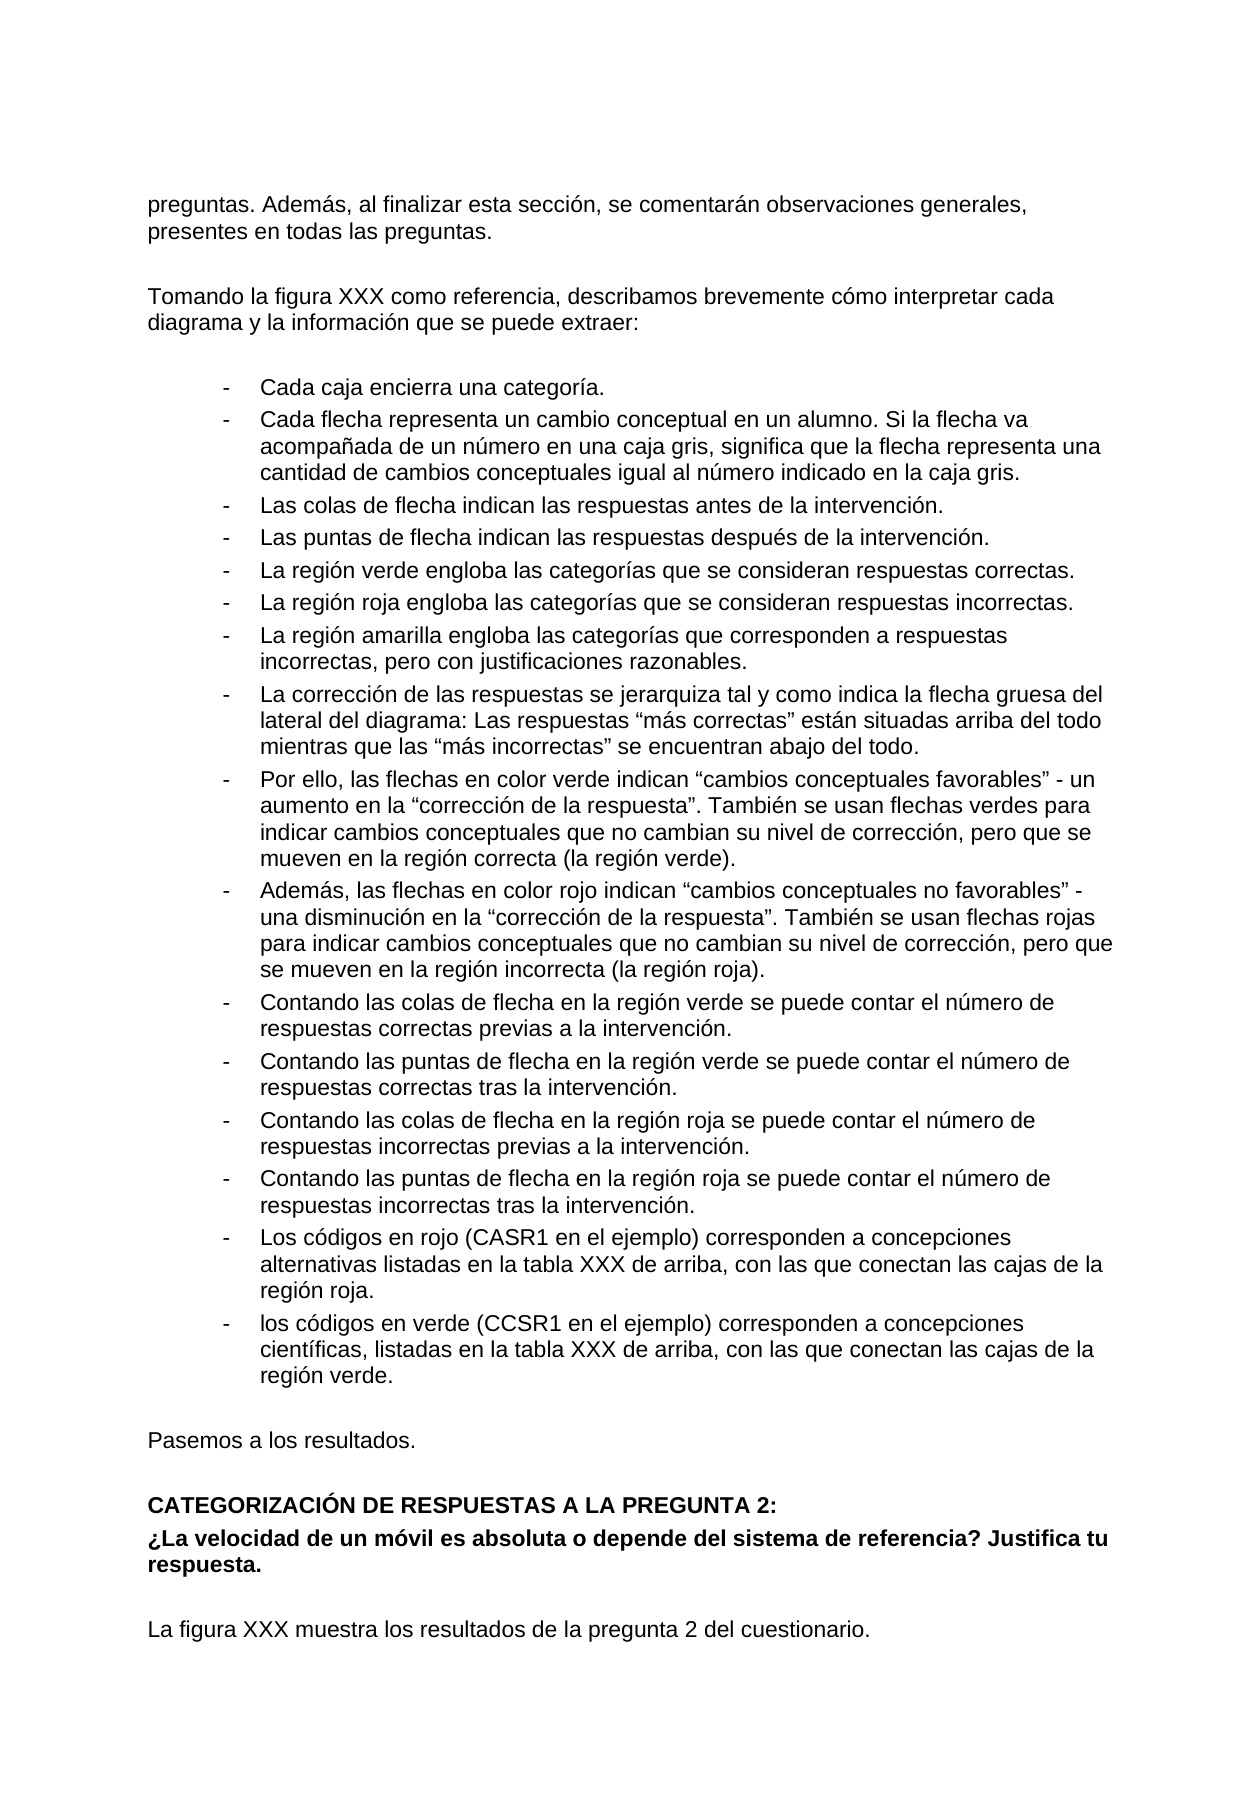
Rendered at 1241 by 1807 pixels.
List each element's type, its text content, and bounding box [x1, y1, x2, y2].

list Además, las flechas en color rojo indican “cambios conceptuales no favorables” - una disminución en la “corrección de la respuesta”. También se usan flechas rojas para indicar cambios conceptuales que no cambian su nivel de corrección, pero que se mueven en la región incorrecta (la región roja). [222, 877, 1124, 983]
list Contando las colas de flecha en la región roja se puede contar el número de respuestas incorrectas previas a la intervención. [222, 1107, 1124, 1159]
list Los códigos en rojo (CASR1 en el ejemplo) corresponden a concepciones alternativas listadas en la tabla XXX de arriba, con las que conectan las cajas de la región roja. [222, 1224, 1124, 1303]
list Por ello, las flechas en color verde indican “cambios conceptuales favorables” - un aumento en la “corrección de la respuesta”. También se usan flechas verdes para indicar cambios conceptuales que no cambian su nivel de corrección, pero que se mueven en la región correcta (la región verde). [222, 766, 1124, 871]
list los códigos en verde (CCSR1 en el ejemplo) corresponden a concepciones científicas, listadas en la tabla XXX de arriba, con las que conectan las cajas de la región verde. [222, 1309, 1124, 1388]
text ¿La velocidad de un móvil es absoluta o depende del sistema de referencia? Justifica tu respuesta. [147, 1525, 1124, 1577]
text Tomando la figura XXX como referencia, describamos brevemente cómo interpretar cada diagrama y la información que se puede extraer: [147, 283, 1124, 335]
text La figura XXX muestra los resultados de la pregunta 2 del cuestionario. [147, 1616, 1124, 1642]
list Las puntas de flecha indican las respuestas después de la intervención. [222, 524, 1124, 551]
list La región roja engloba las categorías que se consideran respuestas incorrectas. [222, 589, 1124, 616]
list Contando las puntas de flecha en la región verde se puede contar el número de respuestas correctas tras la intervención. [222, 1048, 1124, 1100]
text Pasemos a los resultados. [147, 1427, 1124, 1453]
list Cada flecha representa un cambio conceptual en un alumno. Si la flecha va acompañada de un número en una caja gris, significa que la flecha representa una cantidad de cambios conceptuales igual al número indicado en la caja gris. [222, 406, 1124, 486]
list Cada caja encierra una categoría. [222, 374, 1124, 400]
list Contando las colas de flecha en la región verde se puede contar el número de respuestas correctas previas a la intervención. [222, 989, 1124, 1042]
list La corrección de las respuestas se jerarquiza tal y como indica la flecha gruesa del lateral del diagrama: Las respuestas “más correctas” están situadas arriba del todo mientras que las “más incorrectas” se encuentran abajo del todo. [222, 681, 1124, 759]
text CATEGORIZACIÓN DE RESPUESTAS A LA PREGUNTA 2: [147, 1492, 1124, 1518]
list Las colas de flecha indican las respuestas antes de la intervención. [222, 492, 1124, 518]
list La región amarilla engloba las categorías que corresponden a respuestas incorrectas, pero con justificaciones razonables. [222, 622, 1124, 674]
list La región verde engloba las categorías que se consideran respuestas correctas. [222, 557, 1124, 583]
list Contando las puntas de flecha en la región roja se puede contar el número de respuestas incorrectas tras la intervención. [222, 1165, 1124, 1218]
